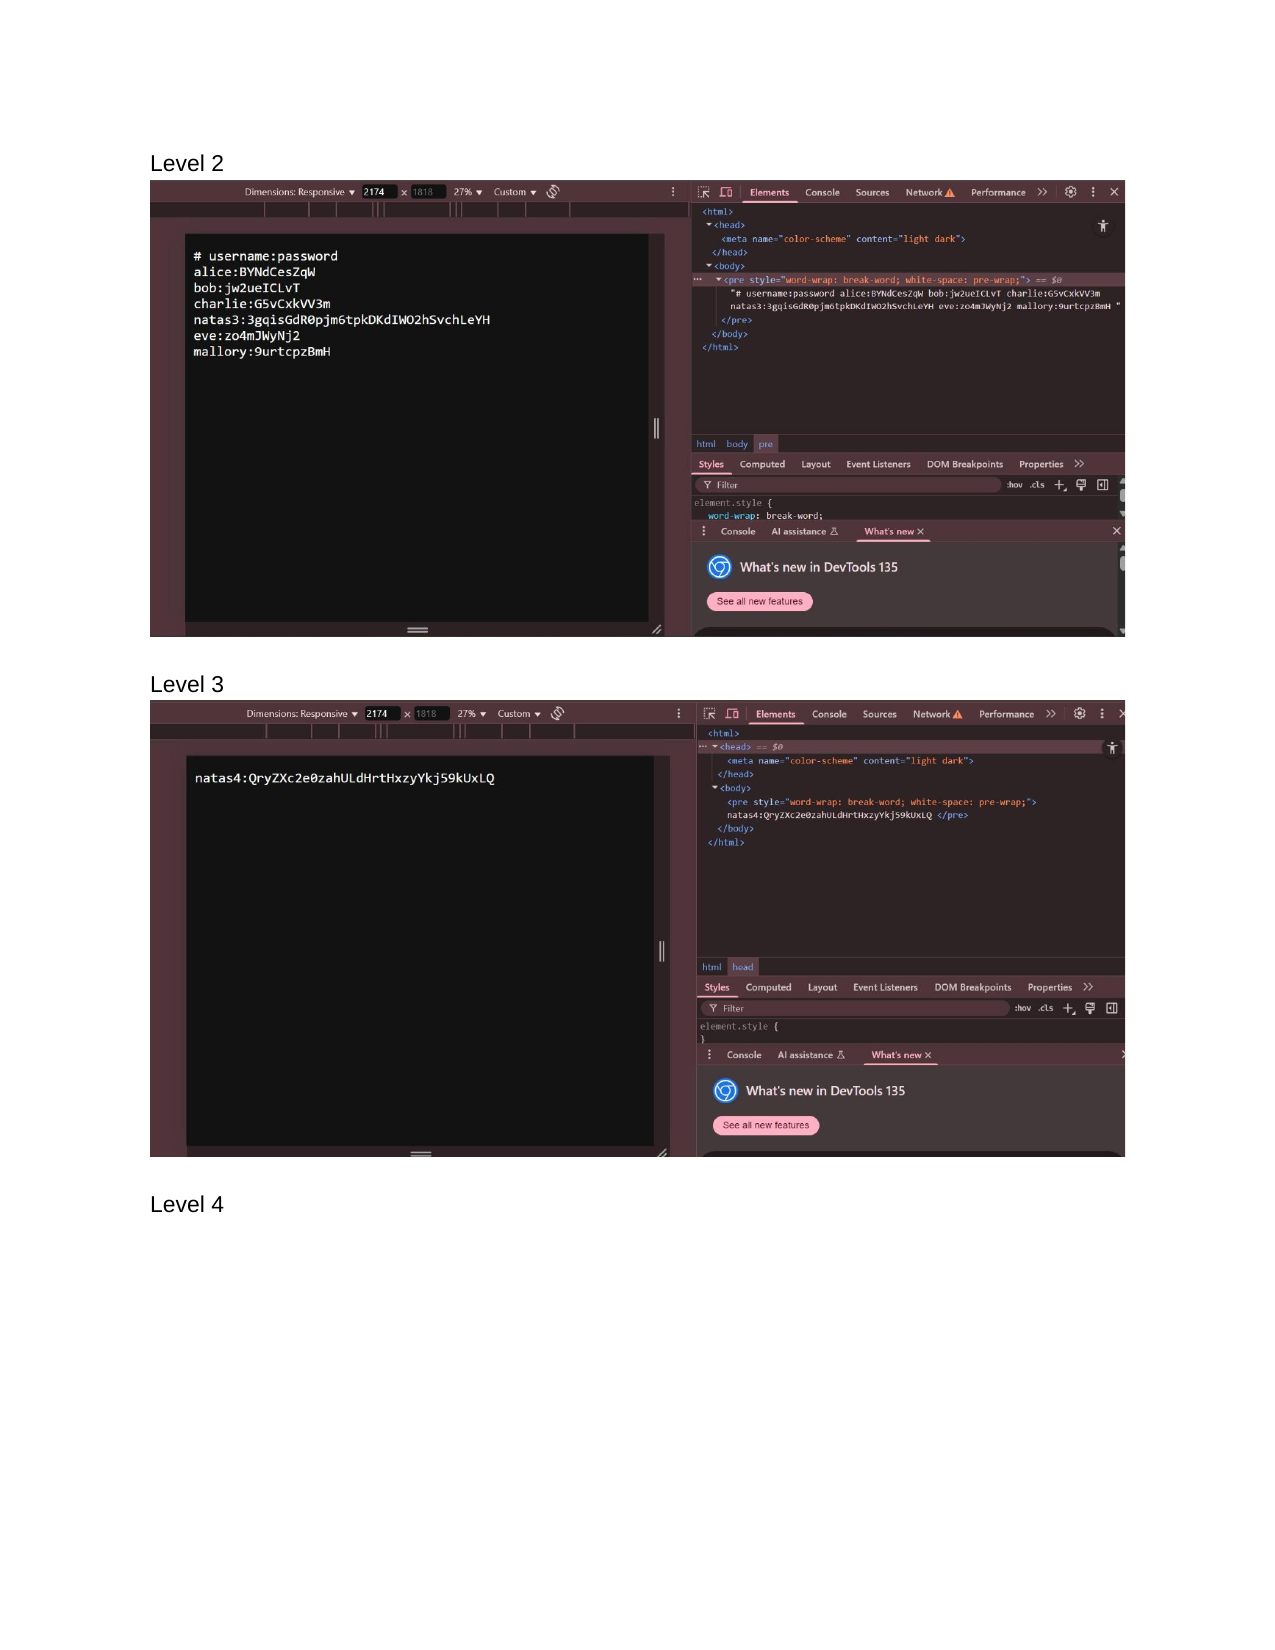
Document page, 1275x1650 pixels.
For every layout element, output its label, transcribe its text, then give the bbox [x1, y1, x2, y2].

picture [150, 700, 1125, 1157]
text Level 3 [150, 671, 1125, 697]
text Level 2 [150, 150, 1125, 180]
text Level 4 [150, 1191, 1125, 1217]
picture [150, 180, 1125, 637]
